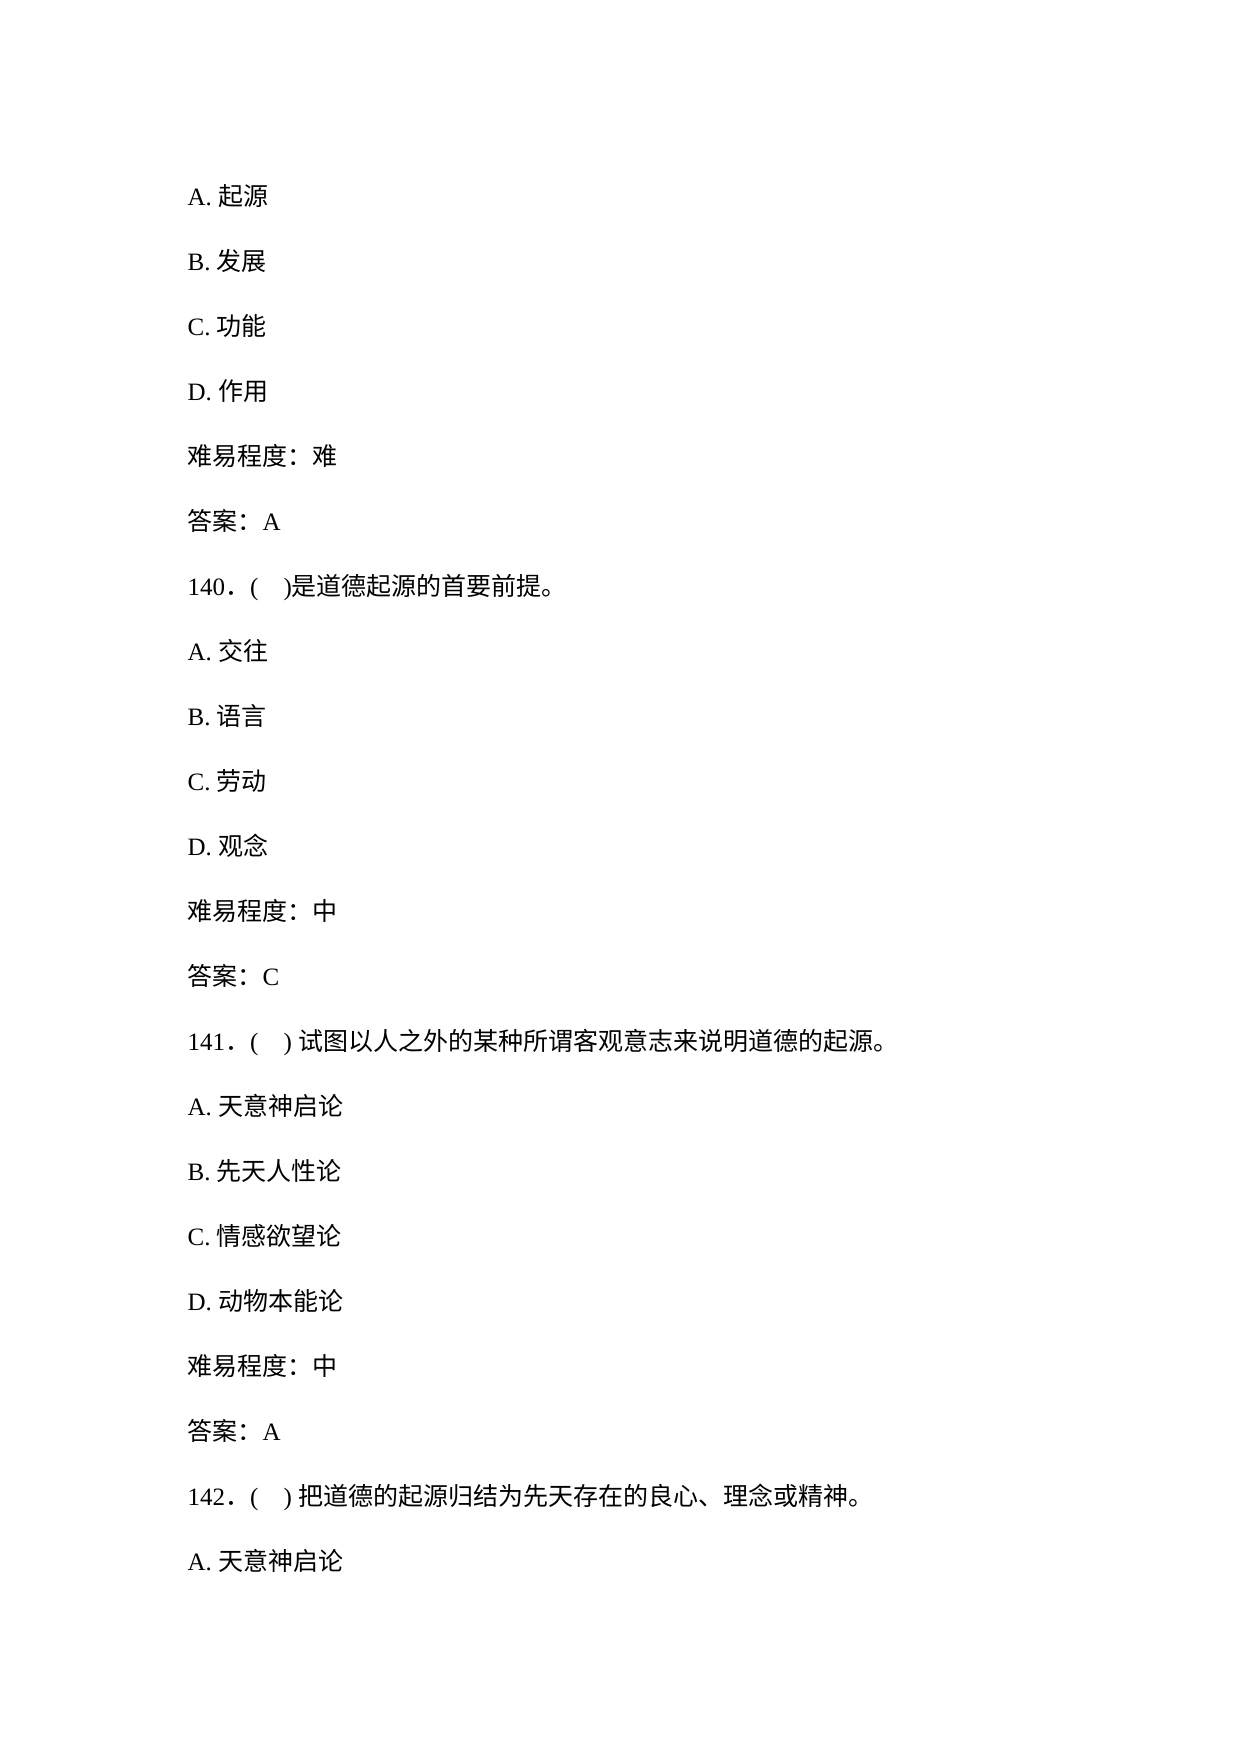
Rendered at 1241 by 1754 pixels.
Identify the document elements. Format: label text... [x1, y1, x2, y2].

text A. 天意神启论 [187, 1527, 1053, 1592]
text 142．( ) 把道德的起源归结为先天存在的良心、理念或精神。 [187, 1462, 1053, 1527]
text A. 天意神启论 [187, 1072, 1053, 1137]
text B. 发展 [187, 227, 1053, 292]
text B. 语言 [187, 682, 1053, 747]
text D. 观念 [187, 812, 1053, 877]
text 141．( ) 试图以人之外的某种所谓客观意志来说明道德的起源。 [187, 1007, 1053, 1072]
text 难易程度：中 [187, 1332, 1053, 1397]
text C. 情感欲望论 [187, 1202, 1053, 1267]
text 难易程度：难 [187, 422, 1053, 487]
text C. 功能 [187, 292, 1053, 357]
text C. 劳动 [187, 747, 1053, 812]
text 答案：A [187, 487, 1053, 552]
text 140．( )是道德起源的首要前提。 [187, 552, 1053, 617]
text A. 起源 [187, 162, 1053, 227]
text D. 作用 [187, 357, 1053, 422]
text 答案：C [187, 942, 1053, 1007]
text 难易程度：中 [187, 877, 1053, 942]
text B. 先天人性论 [187, 1137, 1053, 1202]
text A. 交往 [187, 617, 1053, 682]
text D. 动物本能论 [187, 1267, 1053, 1332]
text 答案：A [187, 1397, 1053, 1462]
